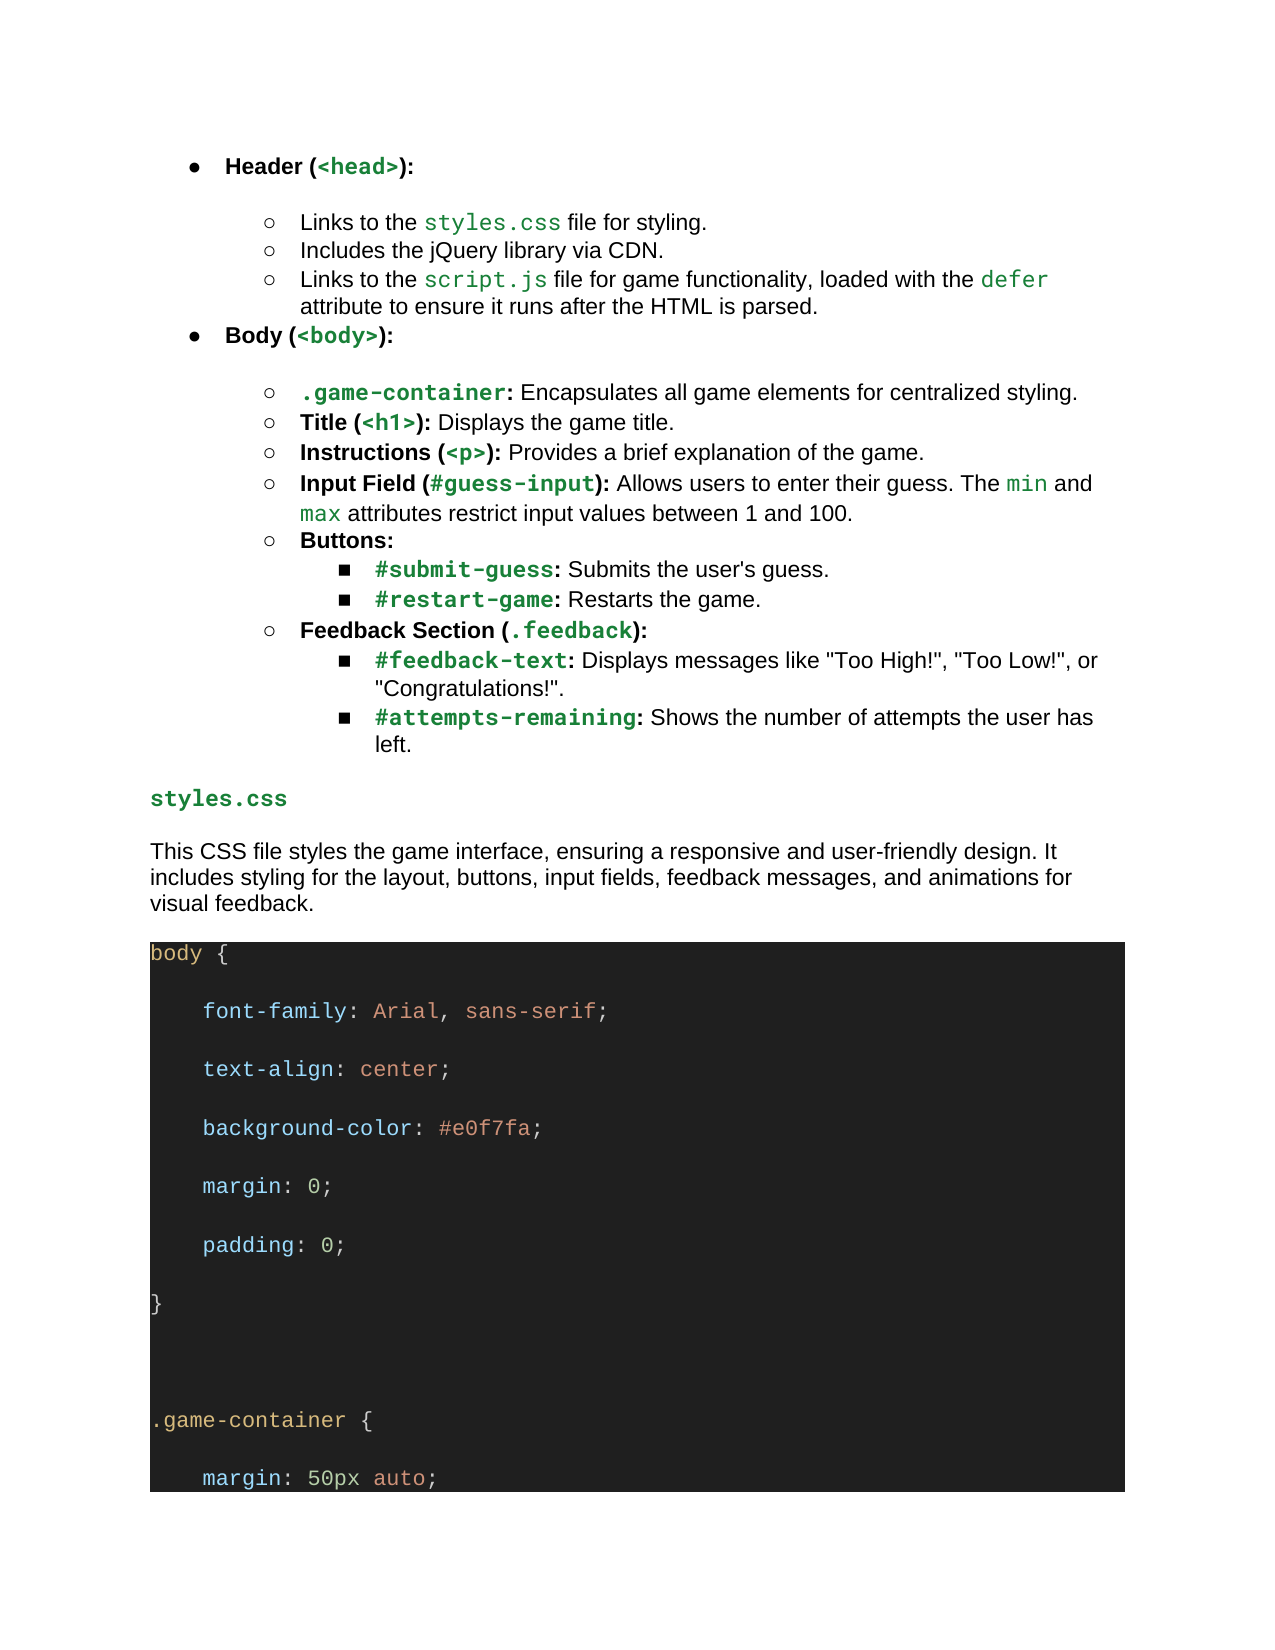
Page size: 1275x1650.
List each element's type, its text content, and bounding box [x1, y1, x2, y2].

list Instructions (<p>): Provides a brief explanation of the game. [262, 437, 1125, 467]
list Title (<h1>): Displays the game title. [262, 406, 1125, 437]
text margin: 50px auto; [150, 1468, 1125, 1492]
list #submit-guess: Submits the user's guess. [337, 554, 1125, 584]
text } [150, 1292, 1125, 1317]
list .game-container: Encapsulates all game elements for centralized styling. [262, 376, 1125, 406]
list #feedback-text: Displays messages like "Too High!", "Too Low!", or "Congratulations!". [337, 644, 1125, 701]
subtitle styles.css [150, 782, 1125, 813]
text margin: 0; [150, 1175, 1125, 1200]
text This CSS file styles the game interface, ensuring a responsive and user-friendly design. It includes styling for the layout, buttons, input fields, feedback messages, and animations for visual feedback. [150, 838, 1125, 917]
text background-color: #e0f7fa; [150, 1117, 1125, 1142]
text padding: 0; [150, 1234, 1125, 1259]
list Buttons: [262, 527, 1125, 554]
text body { [150, 942, 1125, 966]
list Includes the jQuery library via CDN. [262, 237, 1125, 263]
list Feedback Section (.feedback): [262, 614, 1125, 644]
list Header (<head>): [187, 150, 1125, 207]
text font-family: Arial, sans-serif; [150, 1000, 1125, 1025]
text text-align: center; [150, 1058, 1125, 1083]
list #attempts-remaining: Shows the number of attempts the user has left. [337, 701, 1125, 757]
list Body (<body>): [187, 320, 1125, 376]
list Input Field (#guess-input): Allows users to enter their guess. The min and max attributes restrict input values between 1 and 100. [262, 467, 1125, 527]
text .game-container { [150, 1409, 1125, 1434]
list #restart-game: Restarts the game. [337, 584, 1125, 614]
list Links to the script.js file for game functionality, loaded with the defer attribute to ensure it runs after the HTML is parsed. [262, 263, 1125, 320]
list Links to the styles.css file for styling. [262, 207, 1125, 237]
